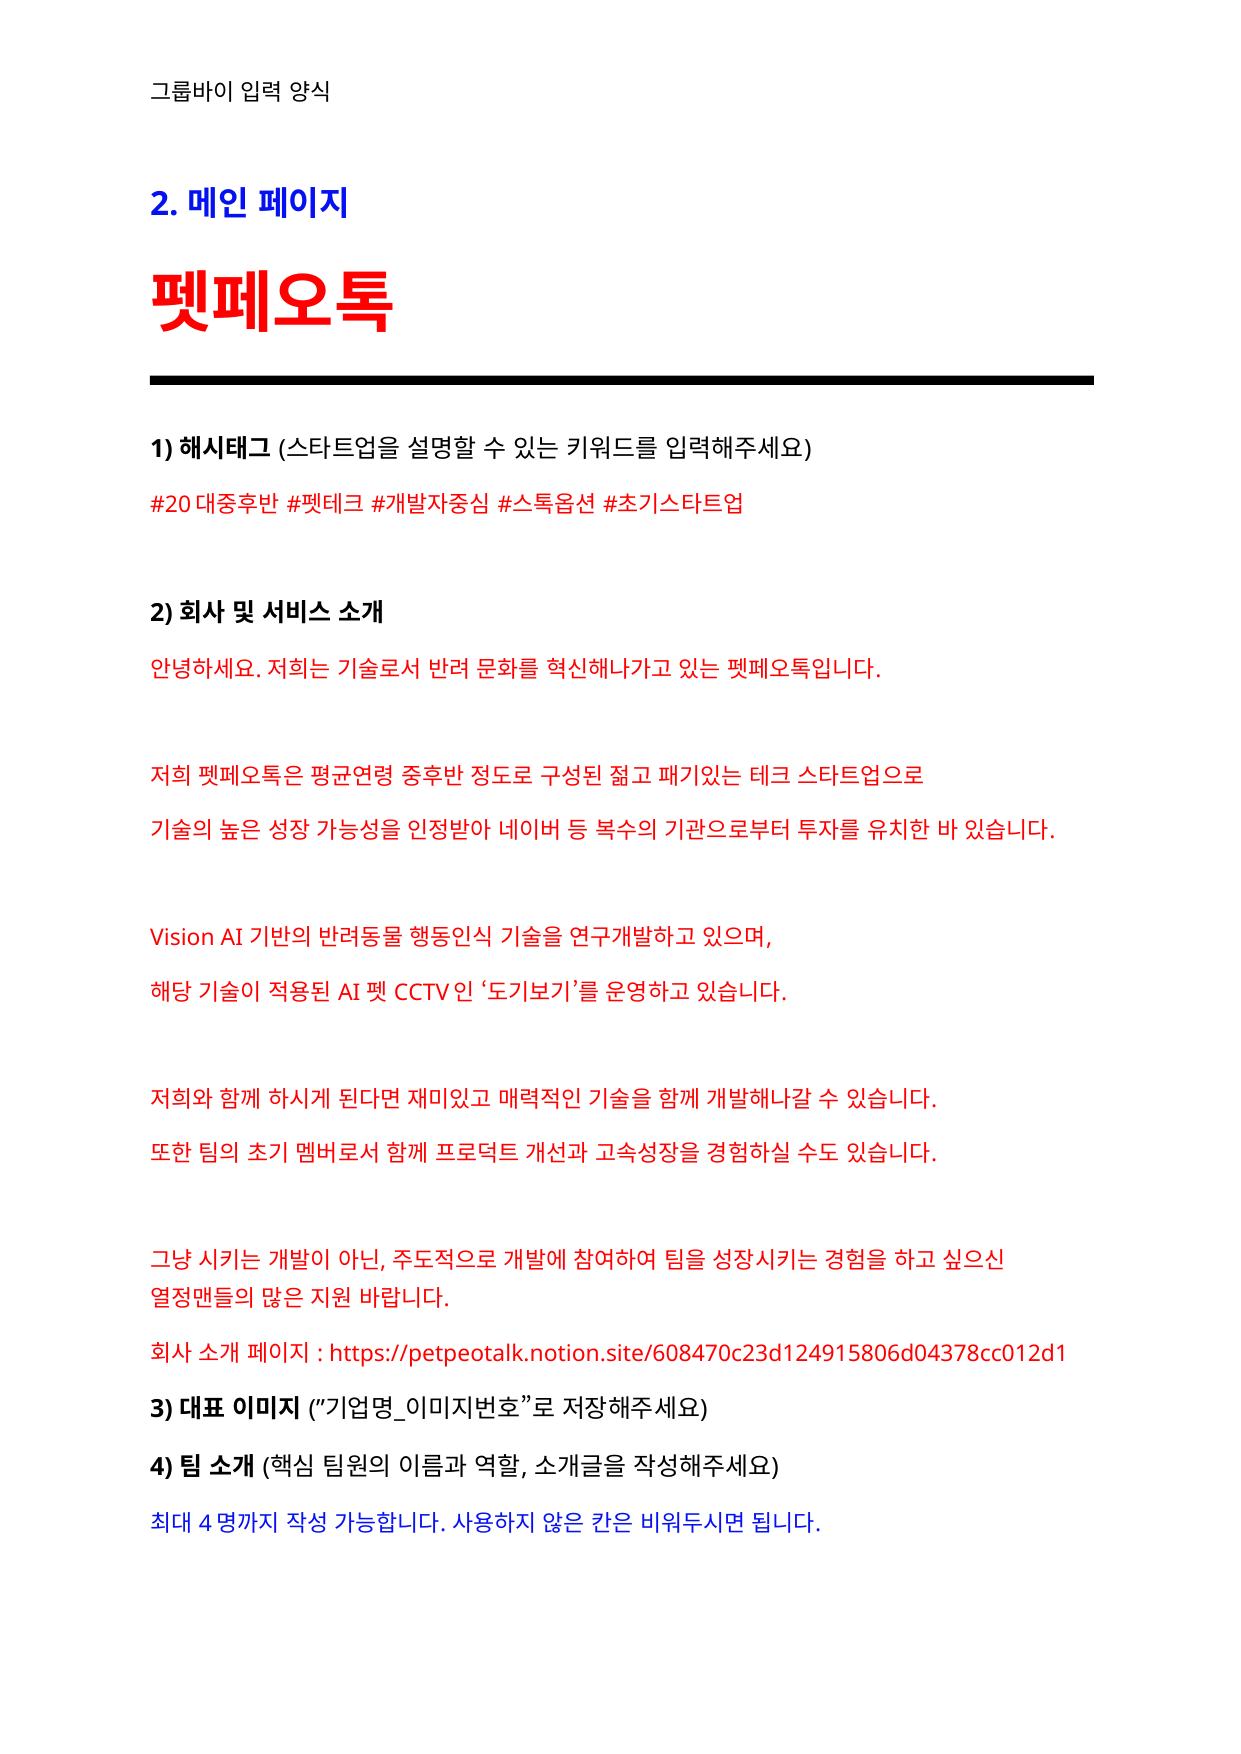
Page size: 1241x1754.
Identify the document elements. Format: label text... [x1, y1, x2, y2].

text 해당 기술이 적용된 AI 펫 CCTV인 ‘도기보기’를 운영하고 있습니다. [150, 973, 1090, 1007]
text #20대중후반 #펫테크 #개발자중심 #스톡옵션 #초기스타트업 [150, 486, 1090, 519]
text 3) 대표 이미지 (”기업명_이미지번호”로 저장해주세요) [150, 1389, 1090, 1425]
text 또한 팀의 초기 멤버로서 함께 프로덕트 개선과 고속성장을 경험하실 수도 있습니다. [150, 1135, 1090, 1168]
text 최대 4명까지 작성 가능합니다. 사용하지 않은 칸은 비워두시면 됩니다. [150, 1505, 1090, 1538]
text 1) 해시태그 (스타트업을 설명할 수 있는 키워드를 입력해주세요) [150, 428, 1090, 464]
text 저희와 함께 하시게 된다면 재미있고 매력적인 기술을 함께 개발해나갈 수 있습니다. [150, 1080, 1090, 1114]
text 그냥 시키는 개발이 아닌, 주도적으로 개발에 참여하여 팀을 성장시키는 경험을 하고 싶으신 열정맨들의 많은 지원 바랍니다. [150, 1242, 1090, 1313]
text 펫페오톡 [150, 249, 1090, 346]
text 기술의 높은 성장 가능성을 인정받아 네이버 등 복수의 기관으로부터 투자를 유치한 바 있습니다. [150, 812, 1090, 845]
text 2. 메인 페이지 [150, 177, 1090, 226]
text 2) 회사 및 서비스 소개 [150, 593, 1090, 629]
text Vision AI 기반의 반려동물 행동인식 기술을 연구개발하고 있으며, [150, 919, 1090, 952]
text 회사 소개 페이지 : https://petpeotalk.notion.site/608470c23d124915806d04378cc012d1 [150, 1334, 1090, 1368]
text 4) 팀 소개 (핵심 팀원의 이름과 역할, 소개글을 작성해주세요) [150, 1447, 1090, 1483]
text 저희 펫페오톡은 평균연령 중후반 정도로 구성된 젊고 패기있는 테크 스타트업으로 [150, 758, 1090, 791]
text 안녕하세요. 저희는 기술로서 반려 문화를 혁신해나가고 있는 펫페오톡입니다. [150, 651, 1090, 684]
